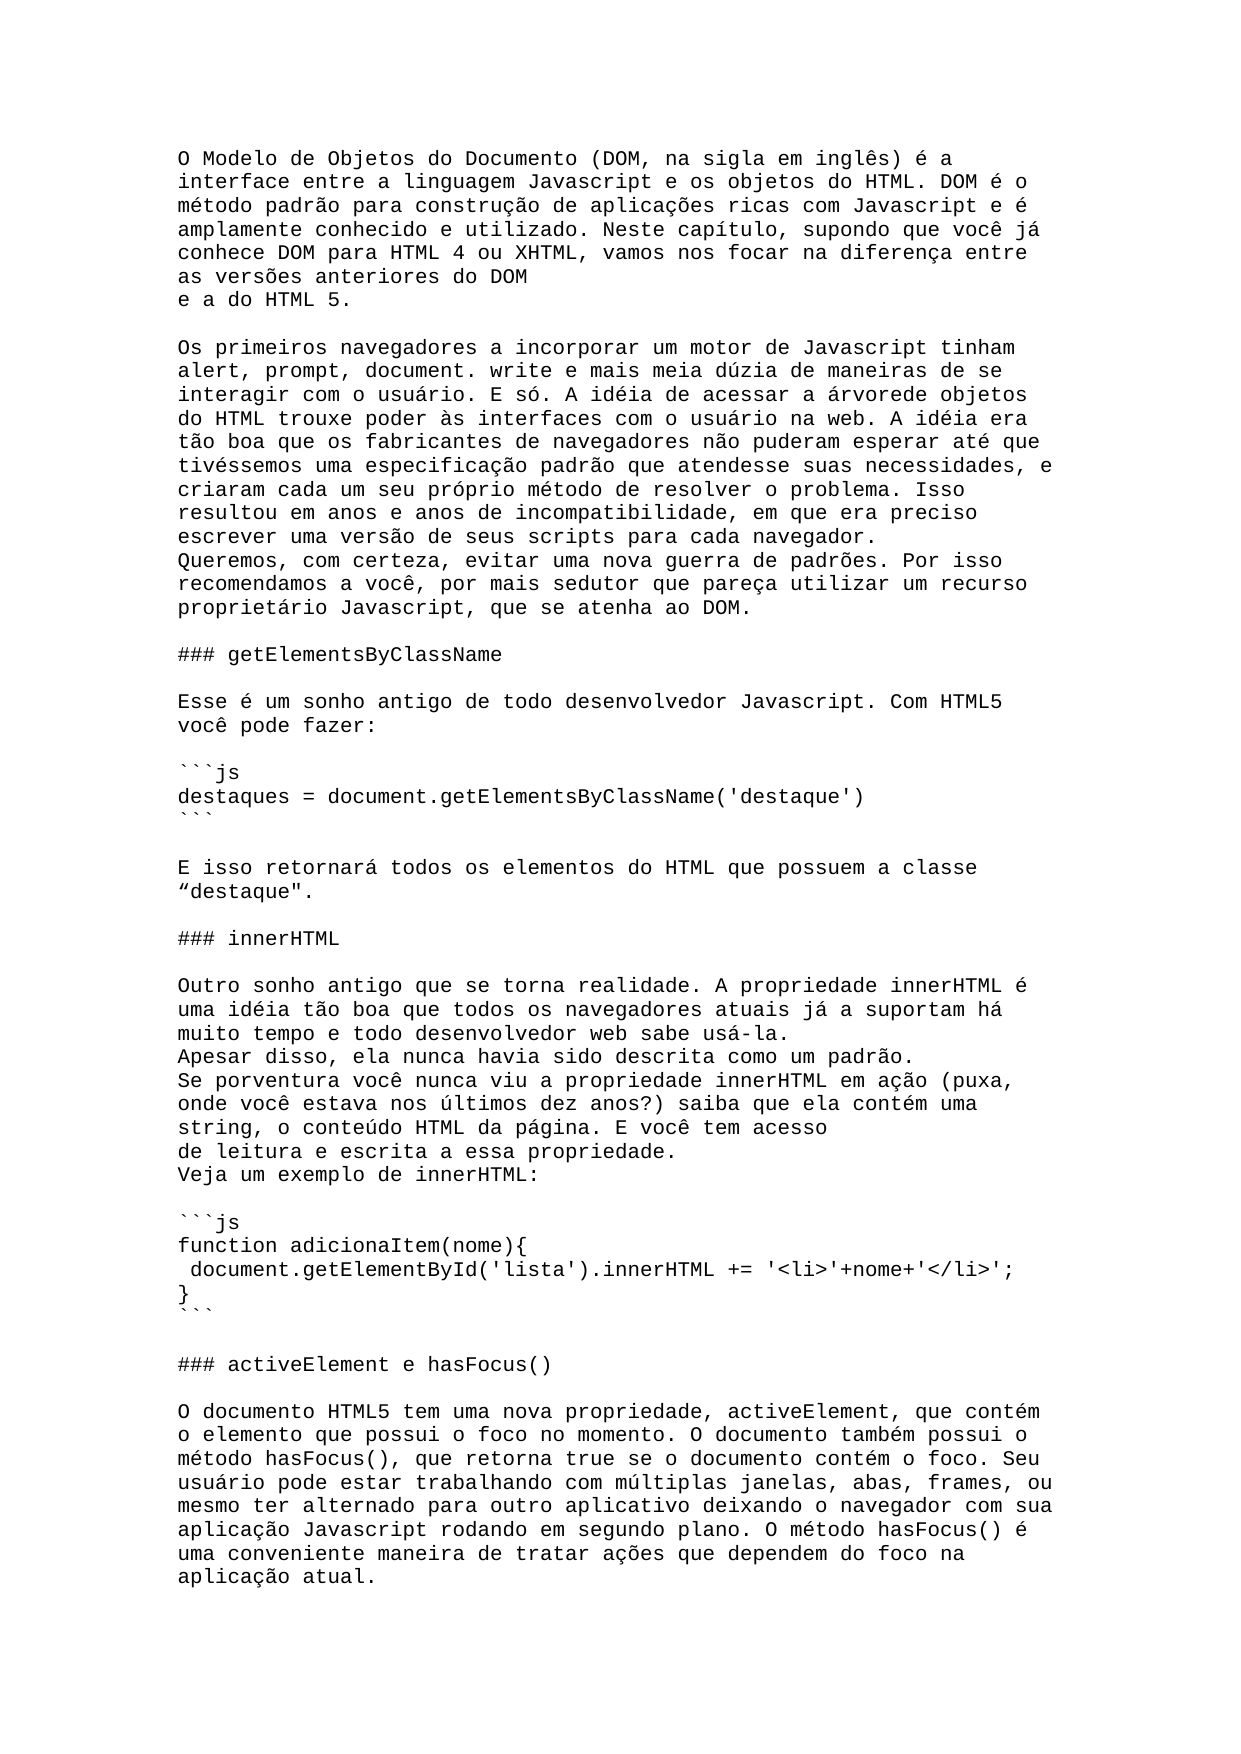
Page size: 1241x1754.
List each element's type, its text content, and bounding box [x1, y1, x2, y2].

text E isso retornará todos os elementos do HTML que possuem a classe “destaque". [177, 857, 1063, 904]
text Queremos, com certeza, evitar uma nova guerra de padrões. Por isso recomendamos a você, por mais sedutor que pareça utilizar um recurso proprietário Javascript, que se atenha ao DOM. [177, 549, 1063, 621]
text Os primeiros navegadores a incorporar um motor de Javascript tinham alert, prompt, document. write e mais meia dúzia de maneiras de se interagir com o usuário. E só. A idéia de acessar a árvorede objetos do HTML trouxe poder às interfaces com o usuário na web. A idéia era tão boa que os fabricantes de navegadores não puderam esperar até que tivéssemos uma especificação padrão que atendesse suas necessidades, e criaram cada um seu próprio método de resolver o problema. Isso resultou em anos e anos de incompatibilidade, em que era preciso escrever uma versão de seus scripts para cada navegador. [177, 337, 1063, 549]
text ```js [177, 762, 1063, 786]
text ### getElementsByClassName [177, 644, 1063, 668]
text document.getElementById('lista').innerHTML += '<li>'+nome+'</li>'; [177, 1259, 1063, 1283]
text ``` [177, 810, 1063, 833]
text ```js [177, 1212, 1063, 1235]
text Outro sonho antigo que se torna realidade. A propriedade innerHTML é uma idéia tão boa que todos os navegadores atuais já a suportam há muito tempo e todo desenvolvedor web sabe usá-la. [177, 975, 1063, 1046]
text O documento HTML5 tem uma nova propriedade, activeElement, que contém o elemento que possui o foco no momento. O documento também possui o método hasFocus(), que retorna true se o documento contém o foco. Seu usuário pode estar trabalhando com múltiplas janelas, abas, frames, ou mesmo ter alternado para outro aplicativo deixando o navegador com sua aplicação Javascript rodando em segundo plano. O método hasFocus() é uma conveniente maneira de tratar ações que dependem do foco na aplicação atual. [177, 1401, 1063, 1590]
text ``` [177, 1306, 1063, 1330]
text Apesar disso, ela nunca havia sido descrita como um padrão. [177, 1046, 1063, 1070]
text ### activeElement e hasFocus() [177, 1353, 1063, 1377]
text } [177, 1283, 1063, 1306]
text function adicionaItem(nome){ [177, 1235, 1063, 1259]
text O Modelo de Objetos do Documento (DOM, na sigla em inglês) é a interface entre a linguagem Javascript e os objetos do HTML. DOM é o método padrão para construção de aplicações ricas com Javascript e é amplamente conhecido e utilizado. Neste capítulo, supondo que você já conhece DOM para HTML 4 ou XHTML, vamos nos focar na diferença entre as versões anteriores do DOM [177, 148, 1063, 289]
text Veja um exemplo de innerHTML: [177, 1164, 1063, 1188]
text Se porventura você nunca viu a propriedade innerHTML em ação (puxa, onde você estava nos últimos dez anos?) saiba que ela contém uma string, o conteúdo HTML da página. E você tem acesso [177, 1070, 1063, 1141]
text destaques = document.getElementsByClassName('destaque') [177, 786, 1063, 810]
text Esse é um sonho antigo de todo desenvolvedor Javascript. Com HTML5 você pode fazer: [177, 691, 1063, 739]
text e a do HTML 5. [177, 289, 1063, 313]
text ### innerHTML [177, 928, 1063, 952]
text de leitura e escrita a essa propriedade. [177, 1141, 1063, 1164]
